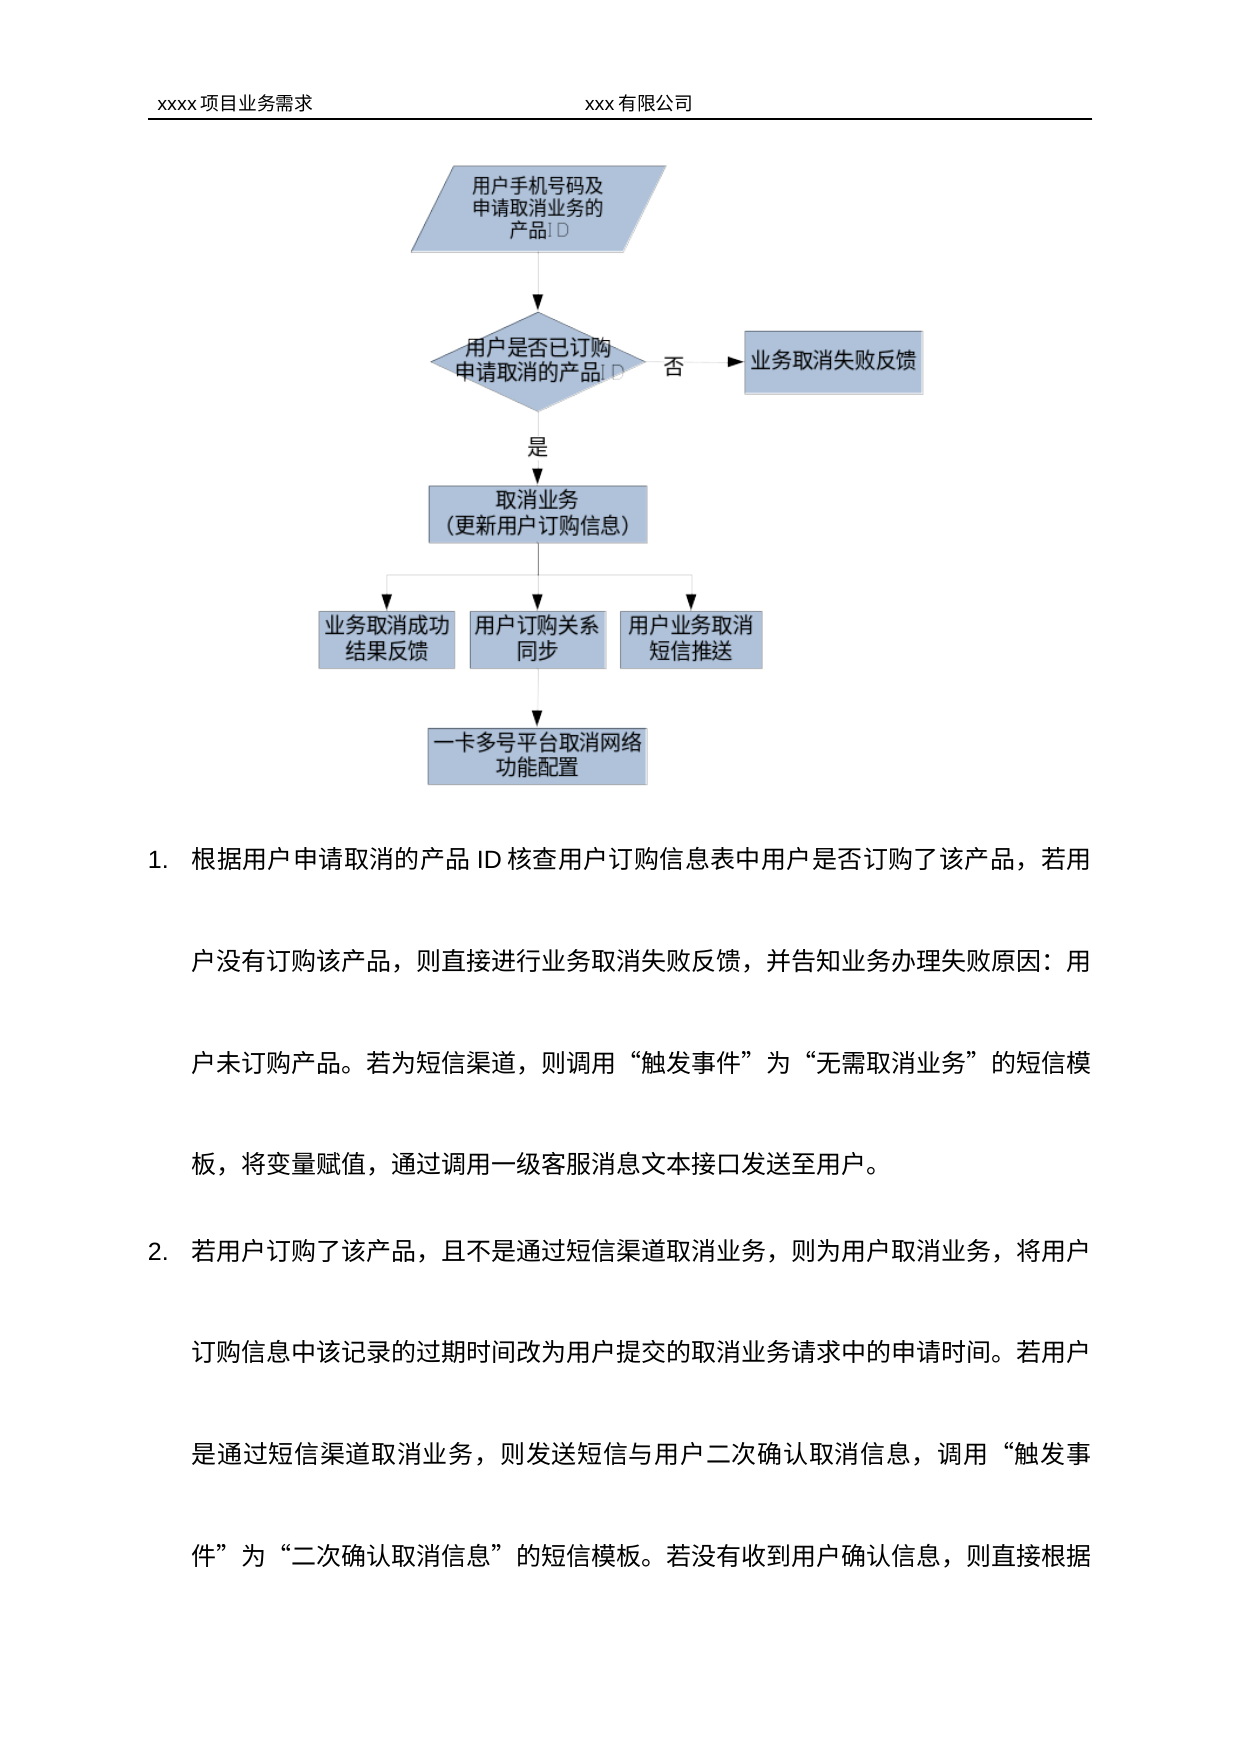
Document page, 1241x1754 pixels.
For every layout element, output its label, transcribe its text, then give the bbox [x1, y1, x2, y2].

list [148, 1215, 1092, 1589]
list 根据用户申请取消的产品ID核查用户订购信息表中用户是否订购了该产品，若用户没有订购该产品，则直接进行业务取消失败反馈，并告知业务办理失败原因：用户未订购产品。若为短信渠道，则调用“触发事件”为“无需取消业务”的短信模板，将变量赋值，通过调用一级客服消息文本接口发送至用户。 [148, 823, 1092, 1197]
